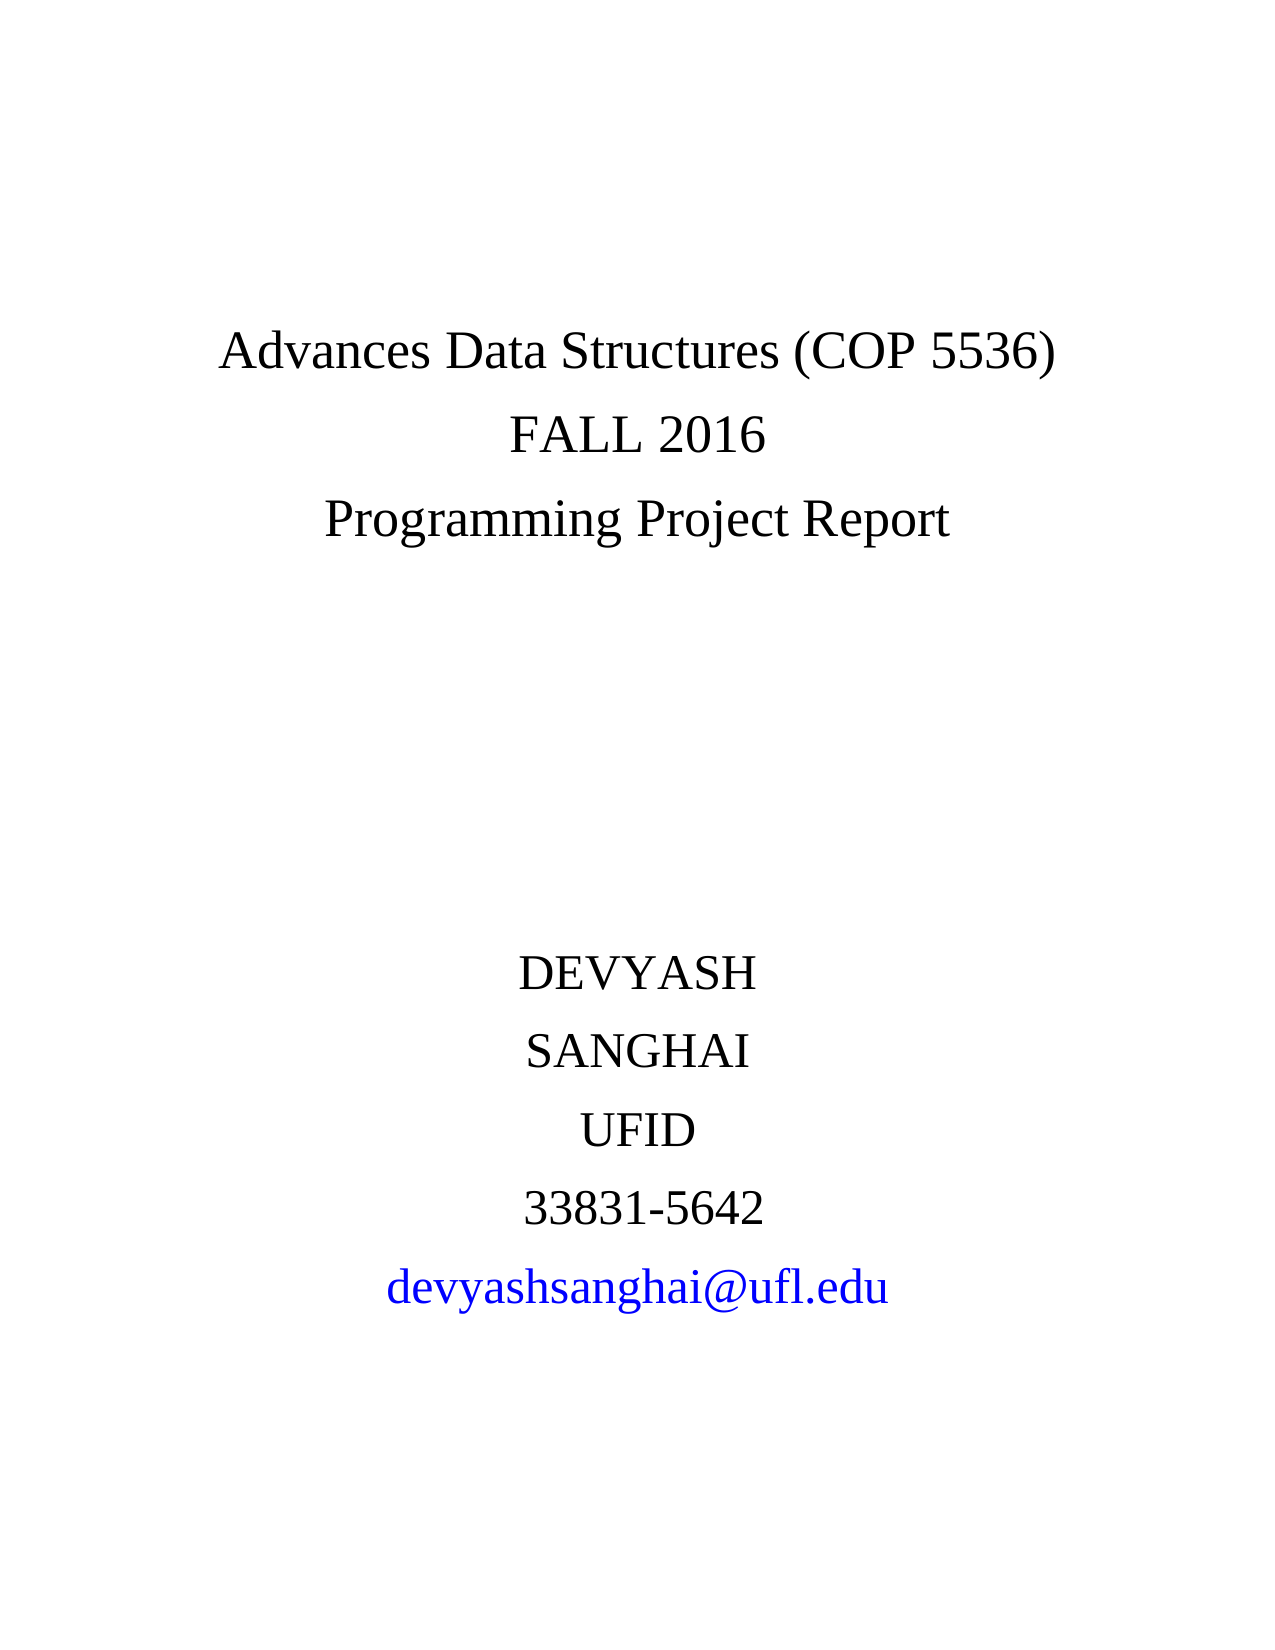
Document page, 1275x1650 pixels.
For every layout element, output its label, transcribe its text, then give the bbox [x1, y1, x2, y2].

text 33831-5642 [464, 1177, 811, 1235]
text Advances Data Structures (COP 5536) FALL 2016 [217, 318, 1057, 464]
text DEVYASH SANGHAI UFID [464, 943, 811, 1157]
text devyashsanghai@ufl.edu [217, 1256, 1057, 1314]
text Programming Project Report [217, 486, 1057, 548]
